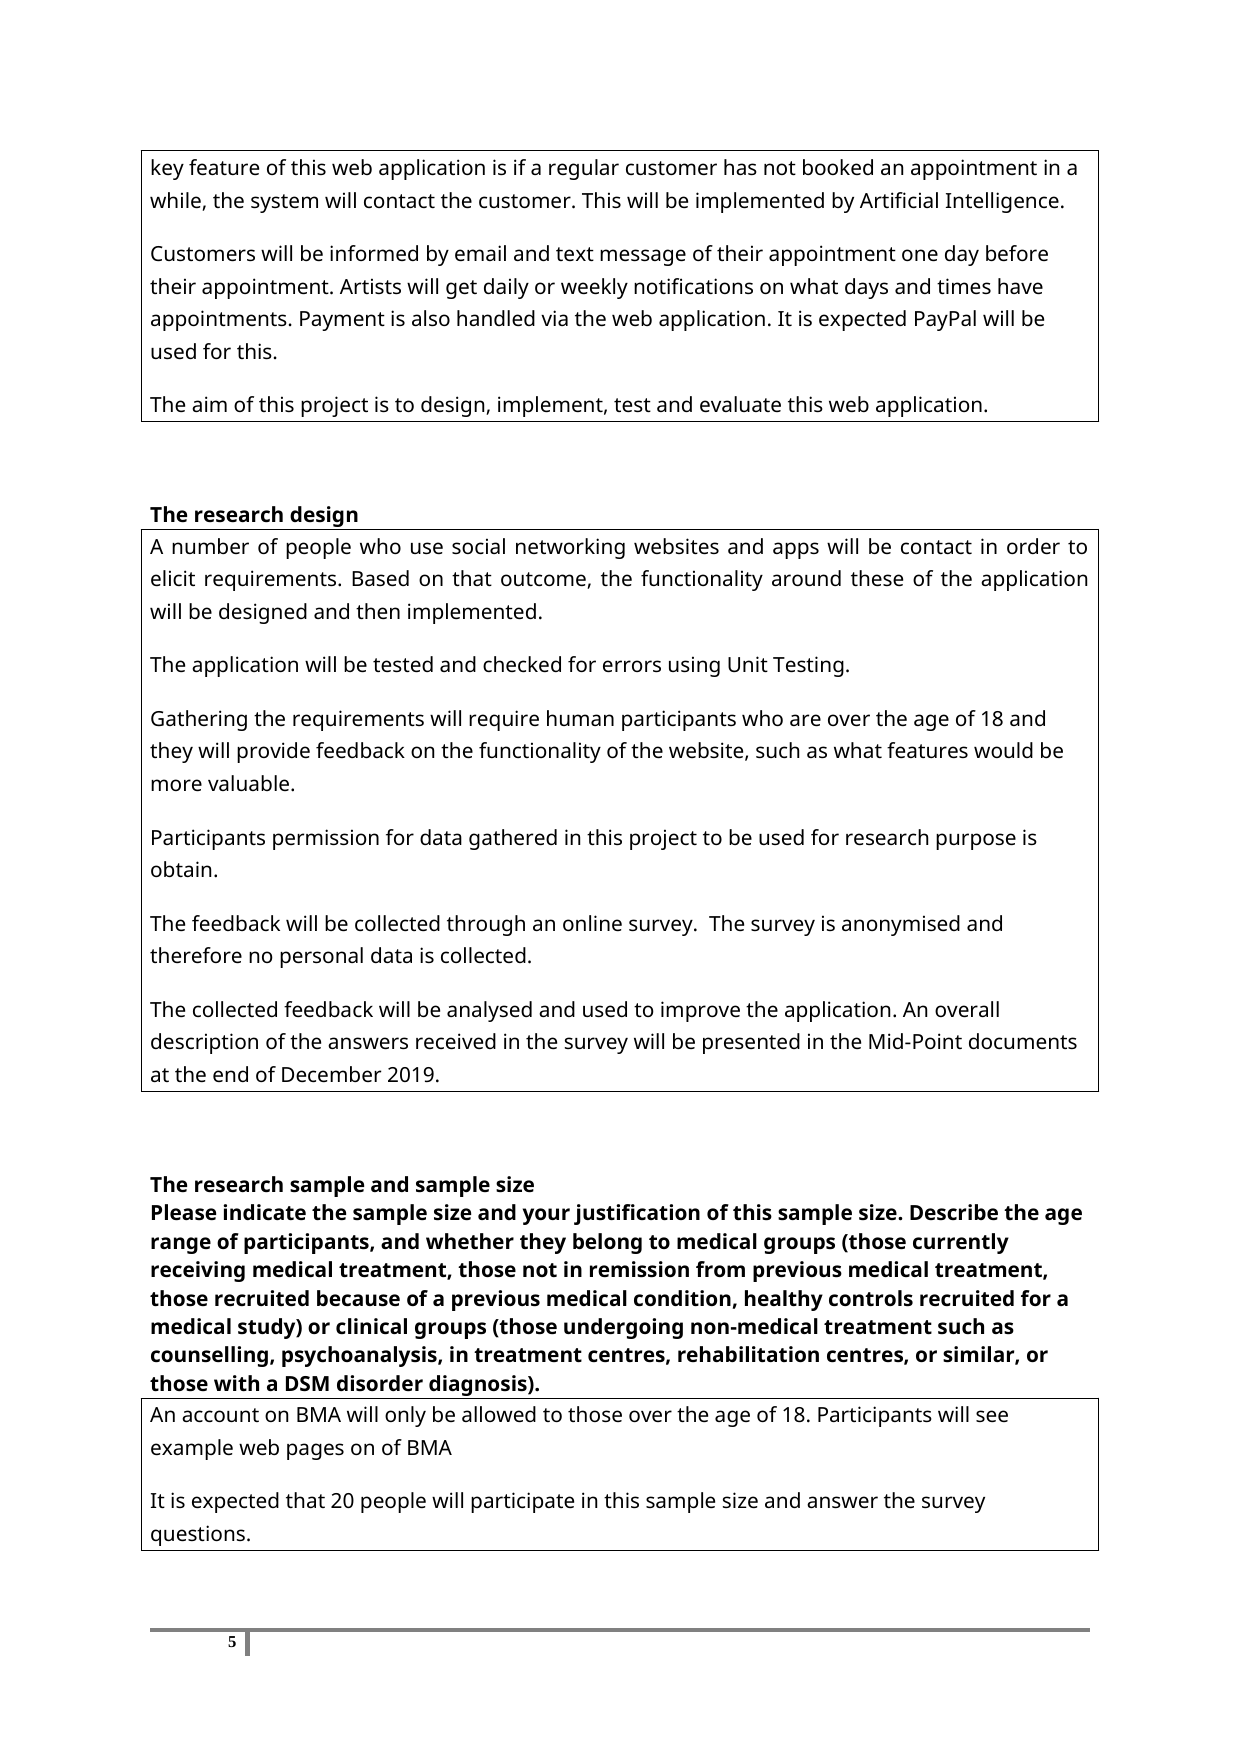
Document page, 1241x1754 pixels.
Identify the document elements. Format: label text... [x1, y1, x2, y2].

text The collected feedback will be analysed and used to improve the application. An overall description of the answers received in the survey will be presented in the Mid-Point documents at the end of December 2019. [142, 992, 1098, 1091]
text The aim of this project is to design, implement, test and evaluate this web application. [142, 387, 1098, 421]
text An account on BMA will only be allowed to those over the age of 18. Participants will see example web pages on of BMA [142, 1399, 1098, 1462]
text The application will be tested and checked for errors using Unit Testing. [142, 647, 1098, 679]
text Gathering the requirements will require human participants who are over the age of 18 and they will provide feedback on the functionality of the website, such as what features would be more valuable. [142, 701, 1098, 798]
text The research sample and sample size [150, 1170, 1090, 1198]
text Participants permission for data gathered in this project to be used for research purpose is obtain. [142, 819, 1098, 884]
text Customers will be informed by email and text message of their appointment one day before their appointment. Artists will get daily or weekly notifications on what days and times have appointments. Payment is also handled via the web application. It is expected PayPal will be used for this. [142, 236, 1098, 365]
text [142, 151, 1098, 214]
text Please indicate the sample size and your justification of this sample size. Describe the age range of participants, and whether they belong to medical groups (those currently receiving medical treatment, those not in remission from previous medical treatment, those recruited because of a previous medical condition, healthy controls recruited for a medical study) or clinical groups (those undergoing non-medical treatment such as counselling, psychoanalysis, in treatment centres, rehabilitation centres, or similar, or those with a DSM disorder diagnosis). [150, 1198, 1090, 1397]
text The research design [150, 500, 1090, 529]
text The feedback will be collected through an online survey. The survey is anonymised and therefore no personal data is collected. [142, 906, 1098, 970]
text It is expected that 20 people will participate in this sample size and answer the survey questions. [142, 1483, 1098, 1550]
text A number of people who use social networking websites and apps will be contact in order to elicit requirements. Based on that outcome, the functionality around these of the application will be designed and then implemented. [142, 530, 1098, 626]
